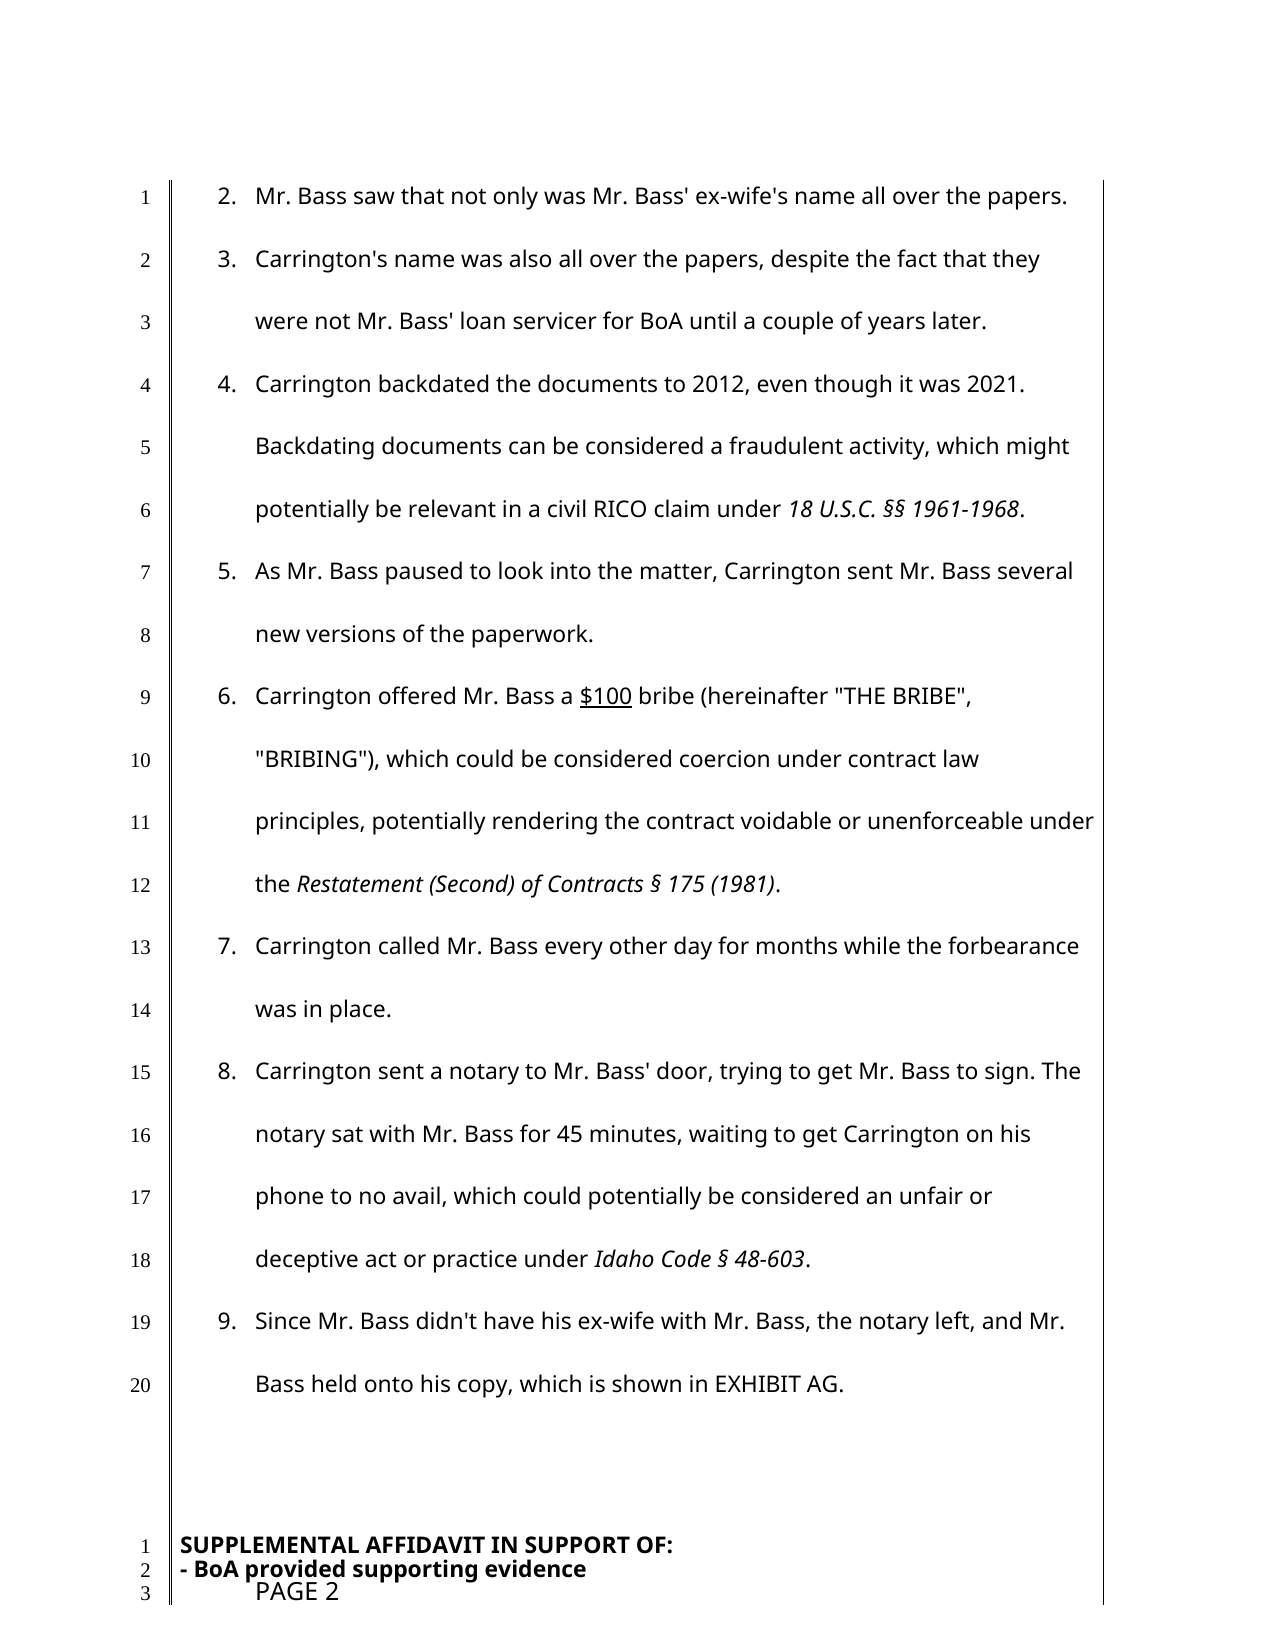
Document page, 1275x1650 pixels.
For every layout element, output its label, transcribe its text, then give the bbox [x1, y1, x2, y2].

list Mr. Bass saw that not only was Mr. Bass' ex-wife's name all over the papers. [217, 180, 1095, 211]
list Carrington backdated the documents to 2012, even though it was 2021. Backdating documents can be considered a fraudulent activity, which might potentially be relevant in a civil RICO claim under 18 U.S.C. §§ 1961-1968. [217, 367, 1095, 524]
list As Mr. Bass paused to look into the matter, Carrington sent Mr. Bass several new versions of the paperwork. [217, 555, 1095, 649]
list Carrington's name was also all over the papers, despite the fact that they were not Mr. Bass' loan servicer for BoA until a couple of years later. [217, 242, 1095, 336]
list Carrington offered Mr. Bass a $100 bribe (hereinafter "THE BRIBE", "BRIBING"), which could be considered coercion under contract law principles, potentially rendering the contract voidable or unenforceable under the Restatement (Second) of Contracts § 175 (1981). [217, 680, 1095, 899]
list Since Mr. Bass didn't have his ex-wife with Mr. Bass, the notary left, and Mr. Bass held onto his copy, which is shown in EXHIBIT AG. [217, 1305, 1095, 1399]
list Carrington called Mr. Bass every other day for months while the forbearance was in place. [217, 930, 1095, 1024]
list Carrington sent a notary to Mr. Bass' door, trying to get Mr. Bass to sign. The notary sat with Mr. Bass for 45 minutes, waiting to get Carrington on his phone to no avail, which could potentially be considered an unfair or deceptive act or practice under Idaho Code § 48-603. [217, 1055, 1095, 1274]
